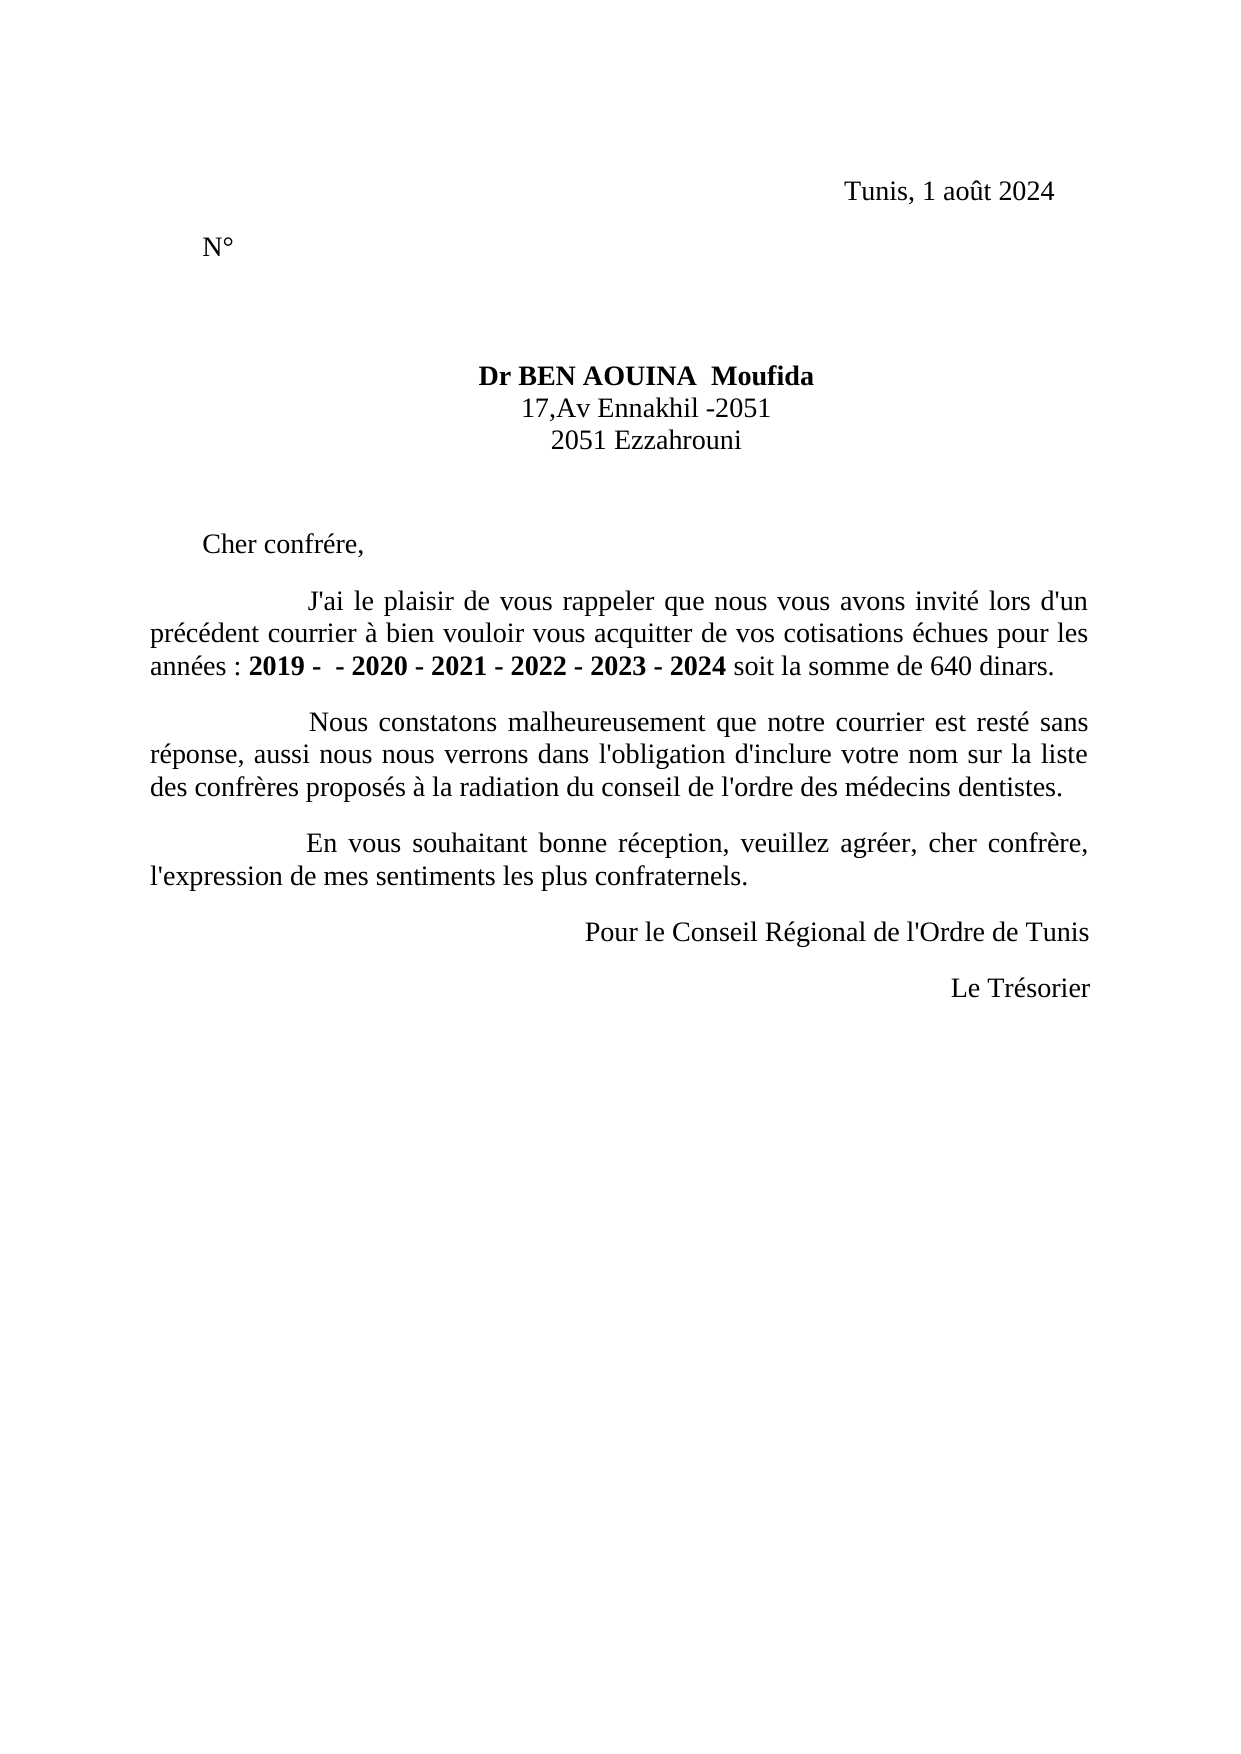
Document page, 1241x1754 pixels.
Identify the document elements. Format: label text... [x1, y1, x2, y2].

text Pour le Conseil Régional de l'Ordre de Tunis [150, 915, 1090, 947]
text Le Trésorier [150, 971, 1090, 1004]
text Nous constatons malheureusement que notre courrier est resté sans réponse, aussi nous nous verrons dans l'obligation d'inclure votre nom sur la liste des confrères proposés à la radiation du conseil de l'ordre des médecins dentistes. [150, 705, 1090, 802]
text En vous souhaitant bonne réception, veuillez agréer, cher confrère, l'expression de mes sentiments les plus confraternels. [150, 826, 1090, 891]
text Cher confrére, [150, 528, 1090, 560]
text Tunis, 1 août 2024 [150, 174, 1090, 206]
text Dr BEN AOUINA Moufida 17,Av Ennakhil -2051 2051 Ezzahrouni [150, 358, 1090, 456]
text N° [150, 230, 1090, 287]
text J'ai le plaisir de vous rappeler que nous vous avons invité lors d'un précédent courrier à bien vouloir vous acquitter de vos cotisations échues pour les années : 2019 - - 2020 - 2021 - 2022 - 2023 - 2024 soit la somme de 640 dinars. [150, 584, 1090, 681]
